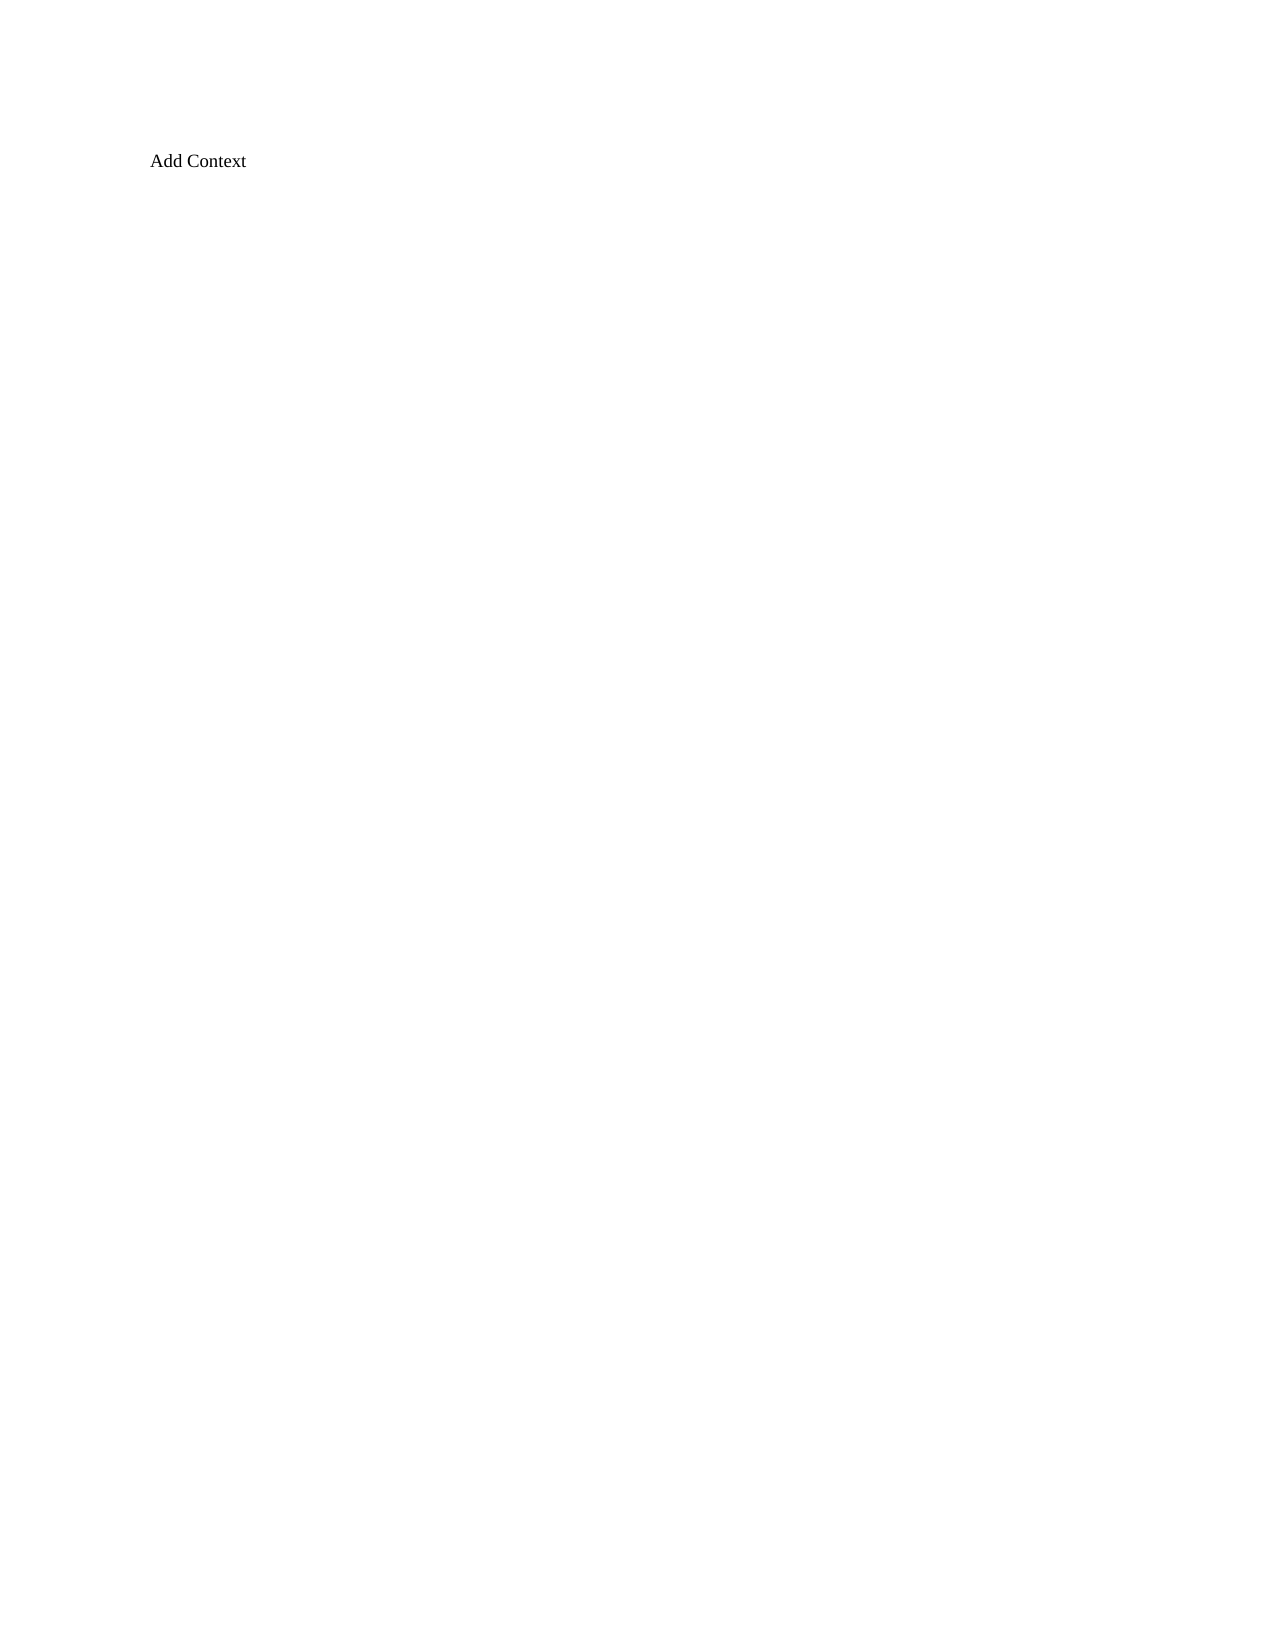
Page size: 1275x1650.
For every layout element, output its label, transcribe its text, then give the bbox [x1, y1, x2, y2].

text Add Context [150, 150, 1125, 172]
